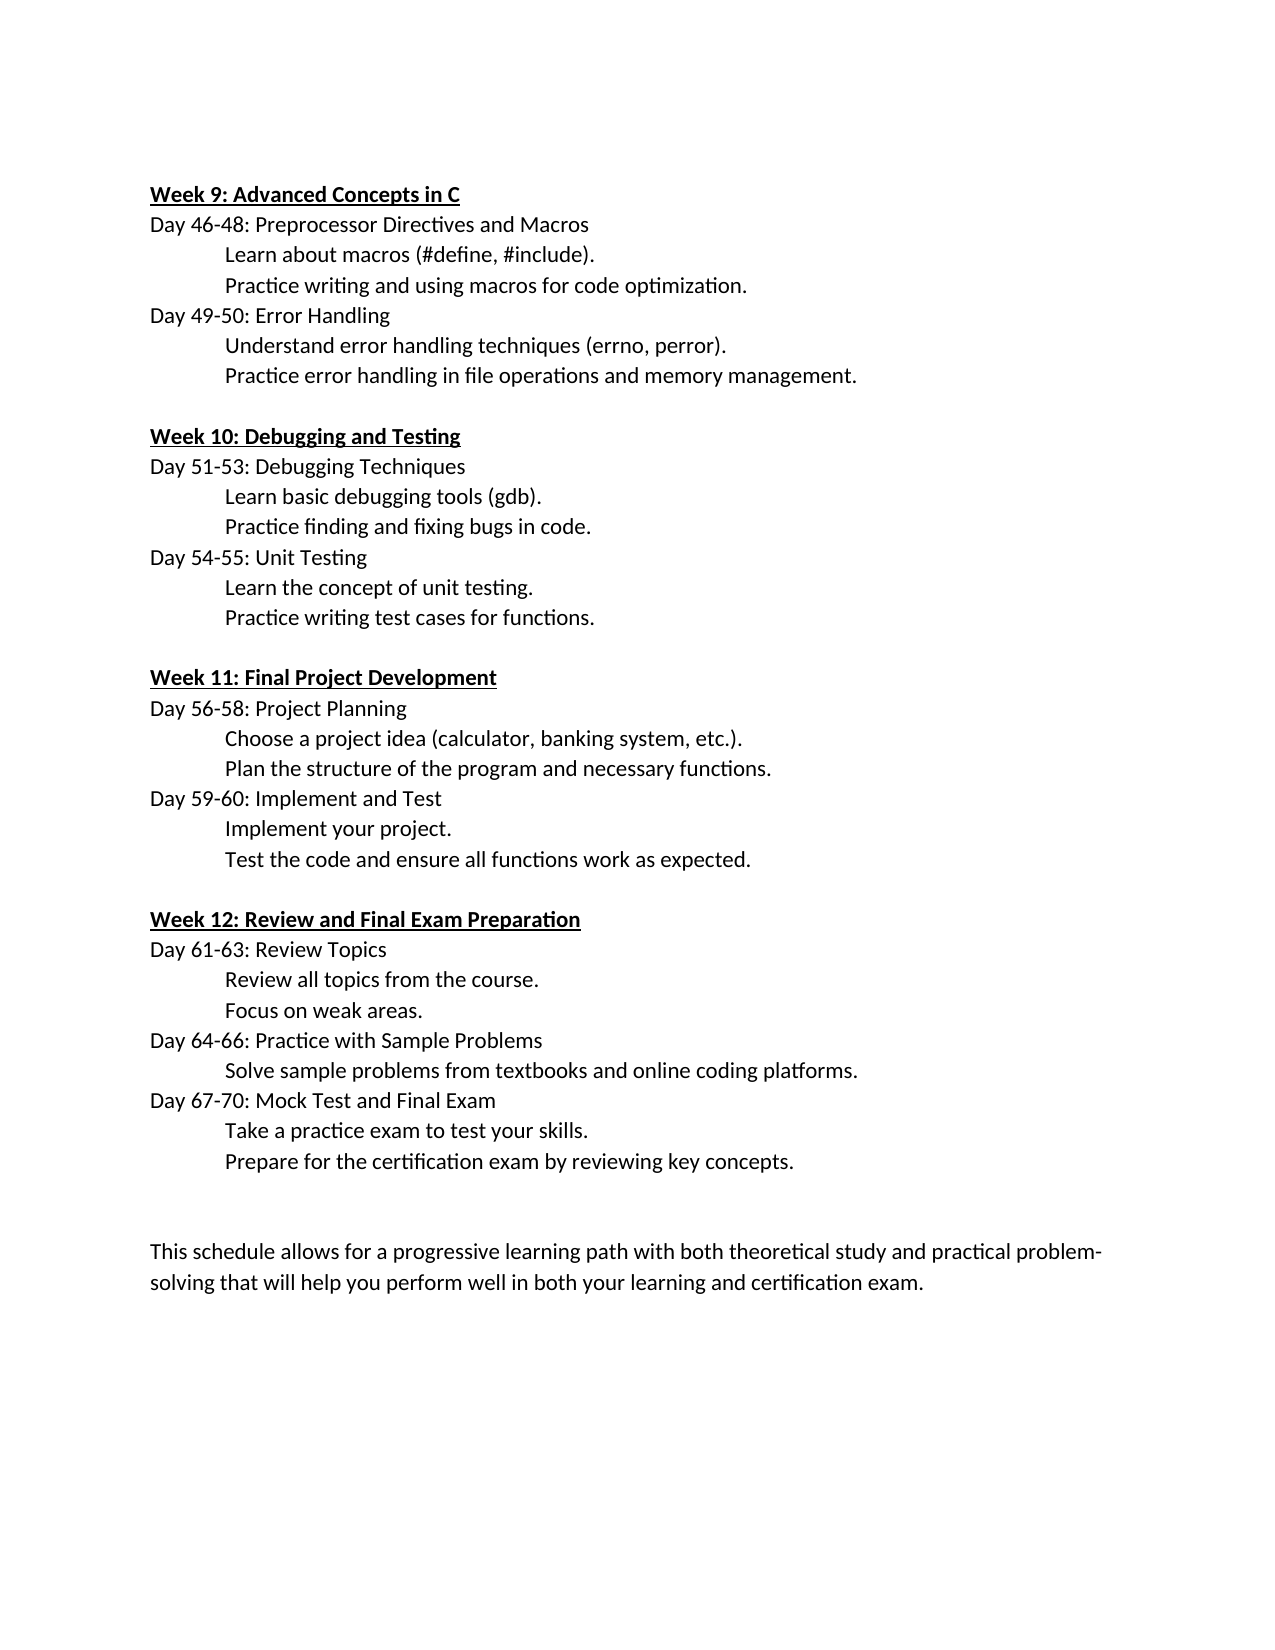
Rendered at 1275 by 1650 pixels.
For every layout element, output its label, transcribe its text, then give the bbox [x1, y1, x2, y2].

text Day 61-63: Review Topics [150, 935, 1125, 963]
text Day 56-58: Project Planning [150, 694, 1125, 722]
text Solve sample problems from textbooks and online coding platforms. [150, 1056, 1125, 1084]
text Focus on weak areas. [150, 996, 1125, 1024]
text Practice error handling in file operations and memory management. [150, 361, 1125, 389]
text Understand error handling techniques (errno, perror). [150, 331, 1125, 359]
text Choose a project idea (calculator, banking system, etc.). [150, 724, 1125, 752]
text Review all topics from the course. [150, 966, 1125, 994]
text Week 10: Debugging and Testing [150, 422, 1125, 450]
text Day 67-70: Mock Test and Final Exam [150, 1086, 1125, 1114]
text Learn about macros (#define, #include). [150, 241, 1125, 269]
text Learn the concept of unit testing. [150, 573, 1125, 601]
text Day 49-50: Error Handling [150, 301, 1125, 329]
text Take a practice exam to test your skills. [150, 1117, 1125, 1145]
text Day 54-55: Unit Testing [150, 543, 1125, 571]
text Implement your project. [150, 814, 1125, 843]
text Week 12: Review and Final Exam Preparation [150, 905, 1125, 933]
text Practice finding and fixing bugs in code. [150, 512, 1125, 541]
text Plan the structure of the program and necessary functions. [150, 754, 1125, 782]
text Practice writing test cases for functions. [150, 603, 1125, 631]
text Day 51-53: Debugging Techniques [150, 452, 1125, 480]
text Practice writing and using macros for code optimization. [150, 271, 1125, 299]
text Week 9: Advanced Concepts in C [150, 180, 1125, 208]
text Week 11: Final Project Development [150, 663, 1125, 692]
text Day 64-66: Practice with Sample Problems [150, 1026, 1125, 1054]
text Prepare for the certification exam by reviewing key concepts. [150, 1147, 1125, 1175]
text Day 59-60: Implement and Test [150, 784, 1125, 812]
text Day 46-48: Preprocessor Directives and Macros [150, 210, 1125, 238]
text Test the code and ensure all functions work as expected. [150, 845, 1125, 873]
text Learn basic debugging tools (gdb). [150, 482, 1125, 510]
text This schedule allows for a progressive learning path with both theoretical study and practical problem-solving that will help you perform well in both your learning and certification exam. [150, 1237, 1125, 1296]
